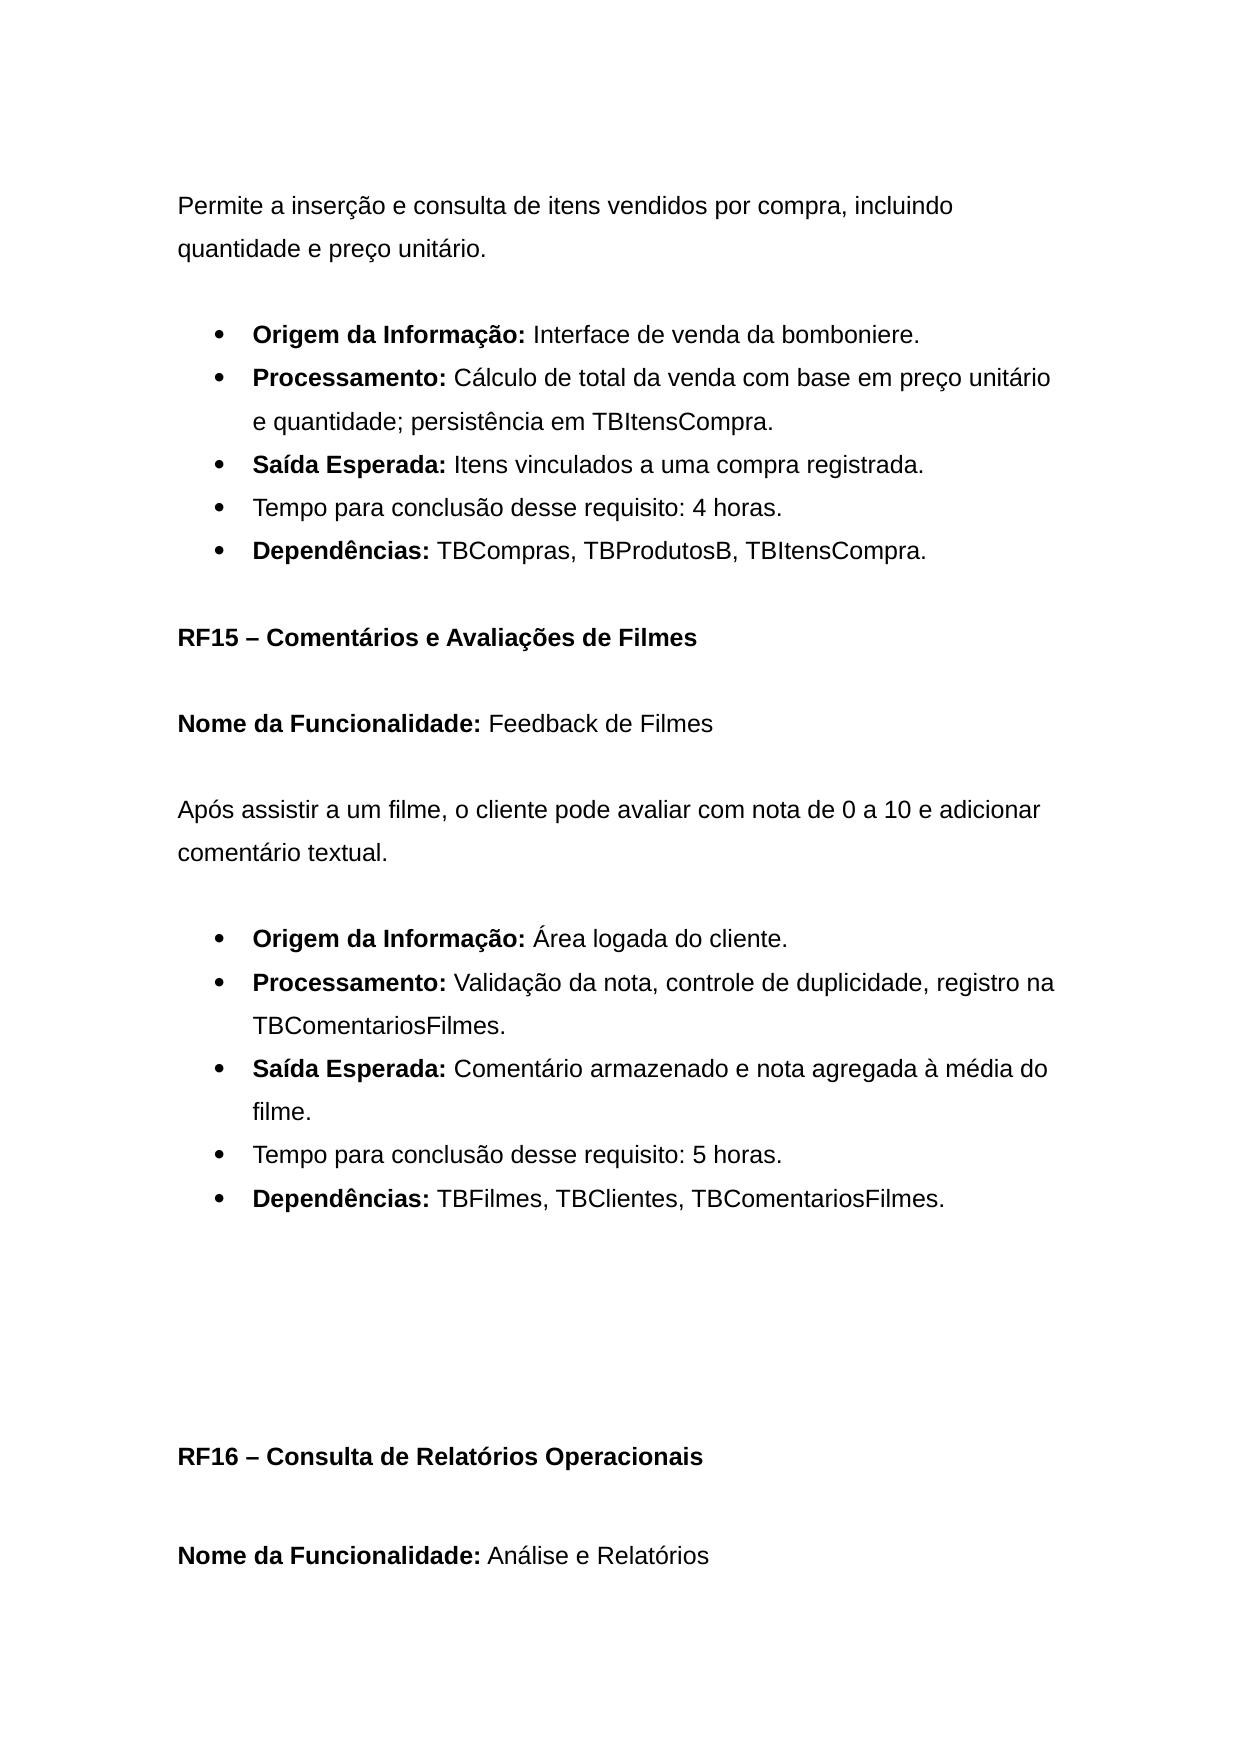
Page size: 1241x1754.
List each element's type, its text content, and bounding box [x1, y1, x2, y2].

text Nome da Funcionalidade: Feedback de Filmes [177, 709, 1063, 737]
text Permite a inserção e consulta de itens vendidos por compra, incluindo quantidade e preço unitário. [177, 191, 1063, 263]
list Dependências: TBFilmes, TBClientes, TBComentariosFilmes. [215, 1183, 1063, 1212]
list Saída Esperada: Comentário armazenado e nota agregada à média do filme. [215, 1054, 1063, 1126]
list Saída Esperada: Itens vinculados a uma compra registrada. [215, 450, 1063, 478]
list Dependências: TBCompras, TBProdutosB, TBItensCompra. [215, 536, 1063, 565]
list Tempo para conclusão desse requisito: 5 horas. [215, 1140, 1063, 1169]
subtitle RF16 – Consulta de Relatórios Operacionais [177, 1442, 1063, 1471]
subtitle RF15 – Comentários e Avaliações de Filmes [177, 622, 1063, 651]
list Origem da Informação: Área logada do cliente. [215, 924, 1063, 953]
list Processamento: Validação da nota, controle de duplicidade, registro na TBComentariosFilmes. [215, 968, 1063, 1039]
text Após assistir a um filme, o cliente pode avaliar com nota de 0 a 10 e adicionar comentário textual. [177, 795, 1063, 867]
list Origem da Informação: Interface de venda da bomboniere. [215, 320, 1063, 349]
text Nome da Funcionalidade: Análise e Relatórios [177, 1541, 1063, 1570]
list Processamento: Cálculo de total da venda com base em preço unitário e quantidade; persistência em TBItensCompra. [215, 363, 1063, 435]
list Tempo para conclusão desse requisito: 4 horas. [215, 493, 1063, 522]
